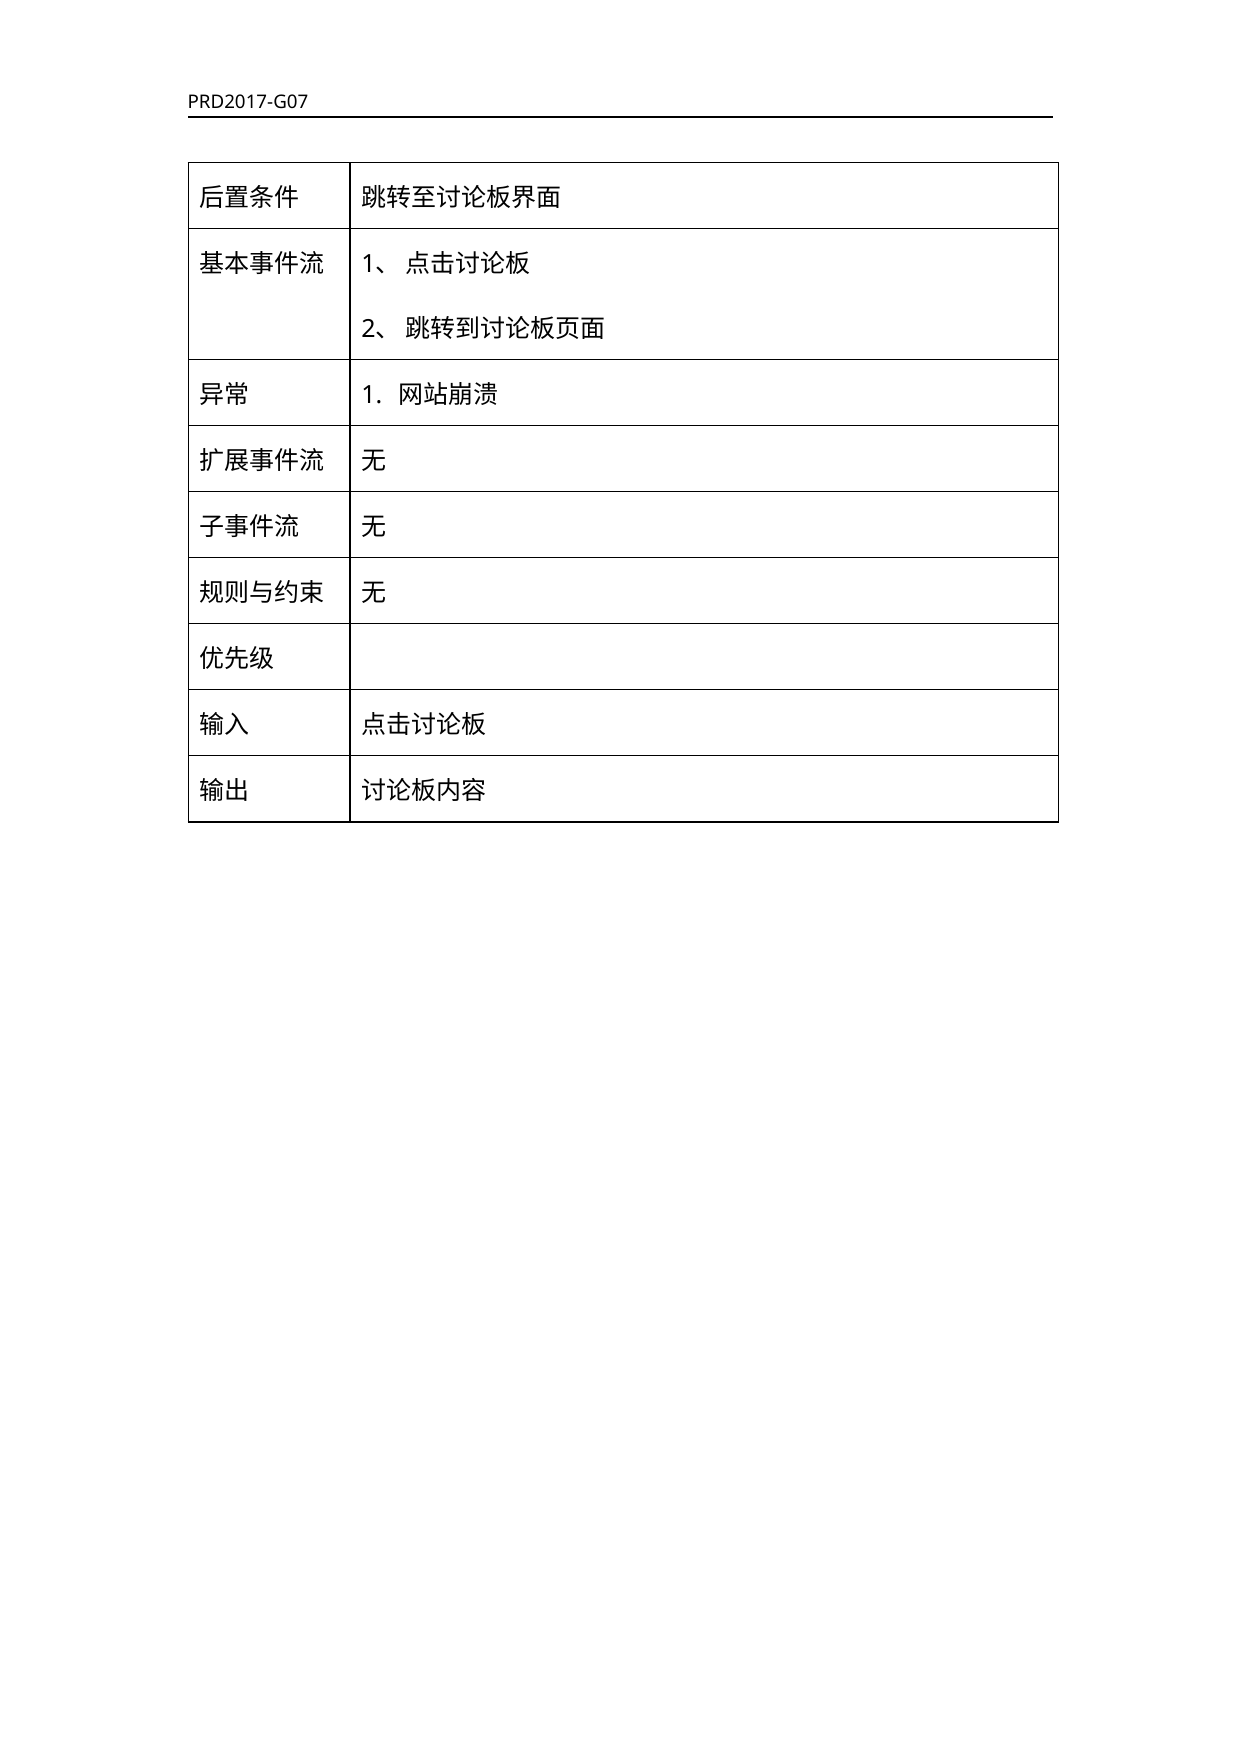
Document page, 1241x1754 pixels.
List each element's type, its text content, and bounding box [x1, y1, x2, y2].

table_cell 规则与约束 [189, 558, 349, 623]
table_cell 无 [351, 492, 1058, 557]
table_cell 网站崩溃 [351, 360, 1058, 425]
table_cell 优先级 [189, 624, 349, 689]
table_cell 点击讨论板 跳转到讨论板页面 [351, 229, 1058, 359]
table_cell 异常 [189, 360, 349, 425]
table_cell 输入 [189, 690, 349, 755]
table_cell 点击讨论板 [351, 690, 1058, 755]
table_cell 讨论板内容 [351, 756, 1058, 821]
table_cell 无 [351, 558, 1058, 623]
table_cell 基本事件流 [189, 229, 349, 359]
table_cell [351, 624, 1058, 689]
table_cell 子事件流 [189, 492, 349, 557]
table_cell 扩展事件流 [189, 426, 349, 491]
table_cell 跳转至讨论板界面 [351, 163, 1058, 228]
table_cell 无 [351, 426, 1058, 491]
table_cell 输出 [189, 756, 349, 821]
table_cell 后置条件 [189, 163, 349, 228]
